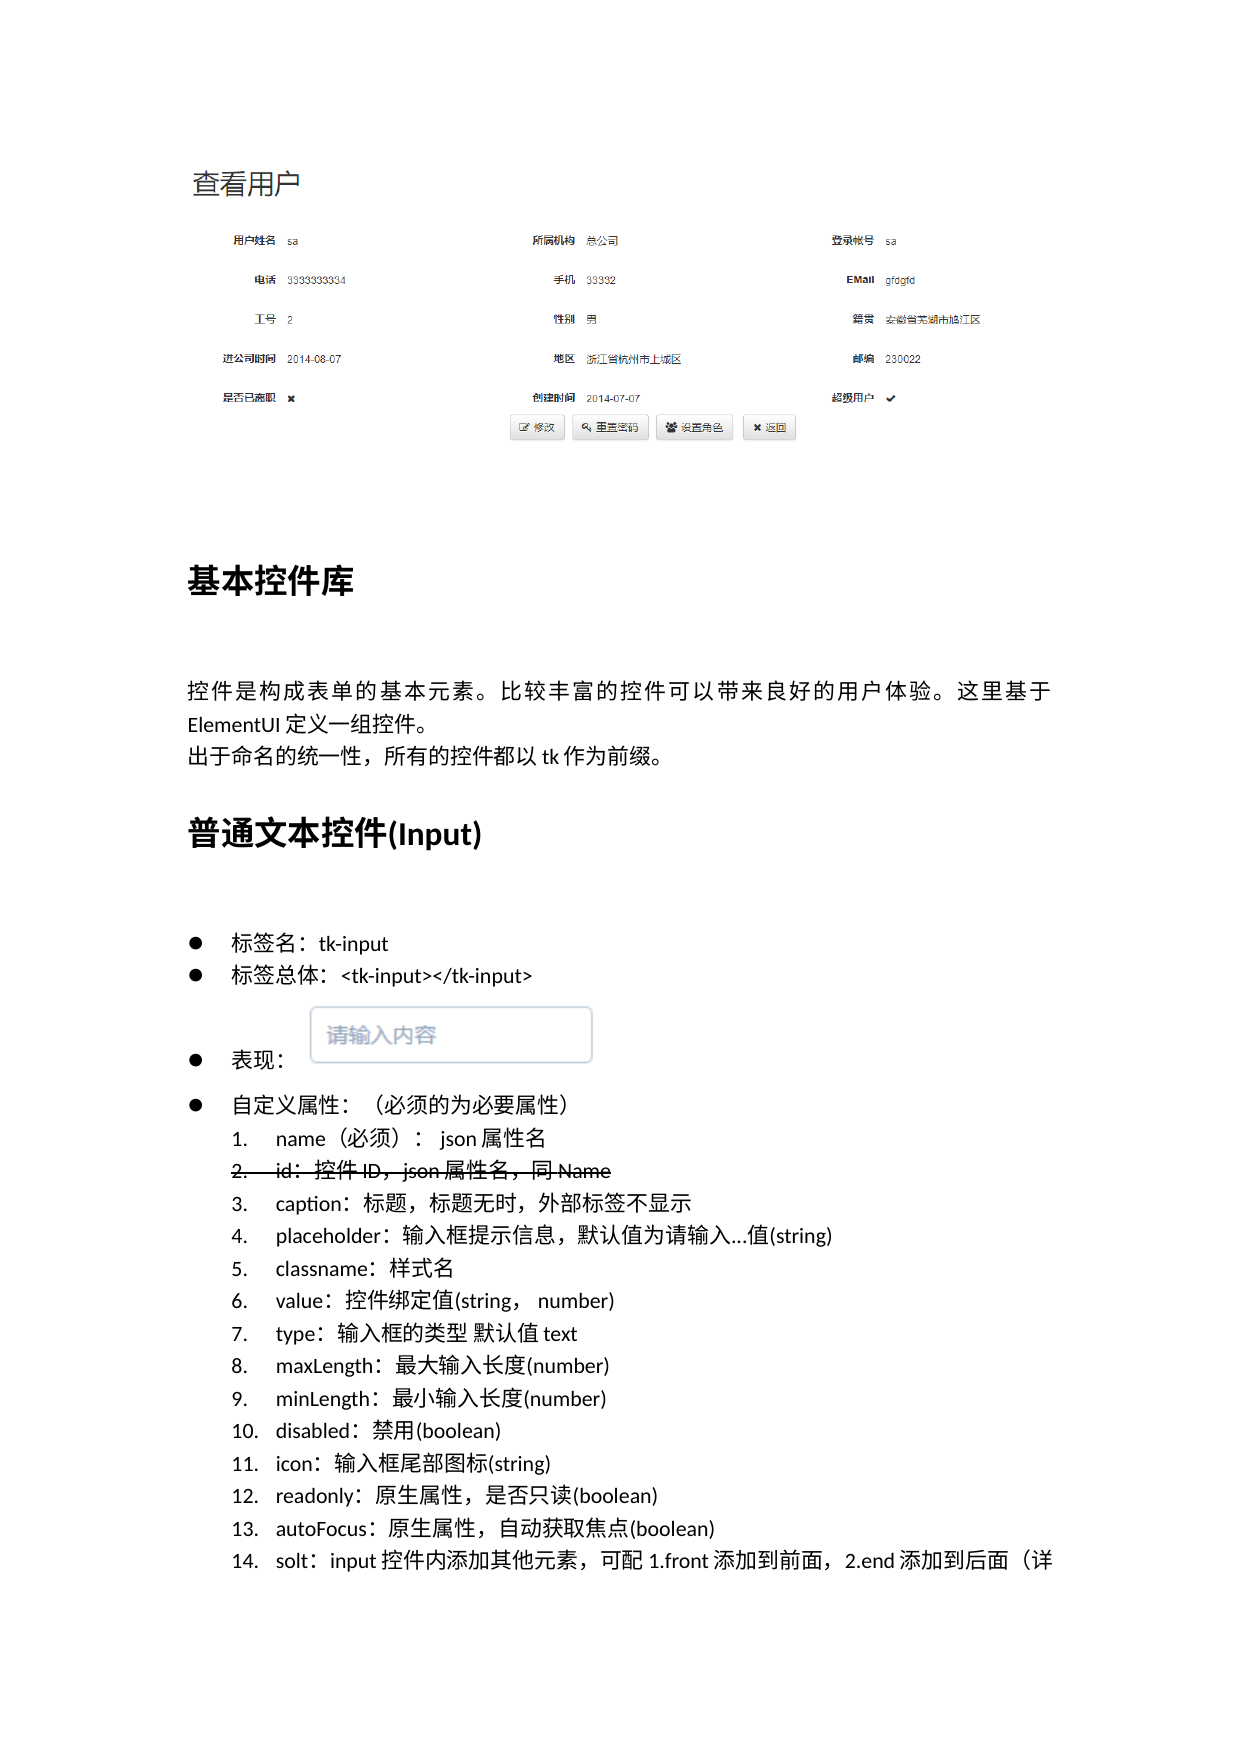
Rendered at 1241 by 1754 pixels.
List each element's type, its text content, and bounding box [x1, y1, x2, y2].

list 表现： [187, 991, 1053, 1088]
list readonly：原生属性，是否只读(boolean) [231, 1478, 1053, 1511]
list maxLength：最大输入长度(number) [231, 1348, 1053, 1381]
subtitle 基本控件库 [187, 547, 1053, 612]
picture [187, 162, 1053, 464]
subtitle 普通文本控件(Input) [187, 798, 1053, 863]
list 标签总体：<tk-input></tk-input> [187, 958, 1053, 991]
list minLength：最小输入长度(number) [231, 1381, 1053, 1413]
list placeholder：输入框提示信息，默认值为请输入...值(string) [231, 1218, 1053, 1251]
list classname：样式名 [231, 1251, 1053, 1283]
list 自定义属性：（必须的为必要属性） [187, 1088, 1053, 1121]
list name（必须）： json属性名 [231, 1121, 1053, 1153]
list type：输入框的类型 默认值text [231, 1316, 1053, 1348]
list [231, 1543, 1053, 1576]
list value：控件绑定值(string， number) [231, 1283, 1053, 1316]
list id：控件ID，json属性名，同Name [231, 1153, 1053, 1186]
list caption：标题，标题无时，外部标签不显示 [231, 1186, 1053, 1218]
list 标签名：tk-input [187, 926, 1053, 958]
text 出于命名的统一性，所有的控件都以tk作为前缀。 [187, 739, 1053, 771]
picture [296, 1004, 604, 1068]
text 控件是构成表单的基本元素。比较丰富的控件可以带来良好的用户体验。这里基于ElementUI定义一组控件。 [187, 674, 1053, 739]
list disabled：禁用(boolean) [231, 1413, 1053, 1446]
list autoFocus：原生属性，自动获取焦点(boolean) [231, 1511, 1053, 1543]
list icon：输入框尾部图标(string) [231, 1446, 1053, 1478]
